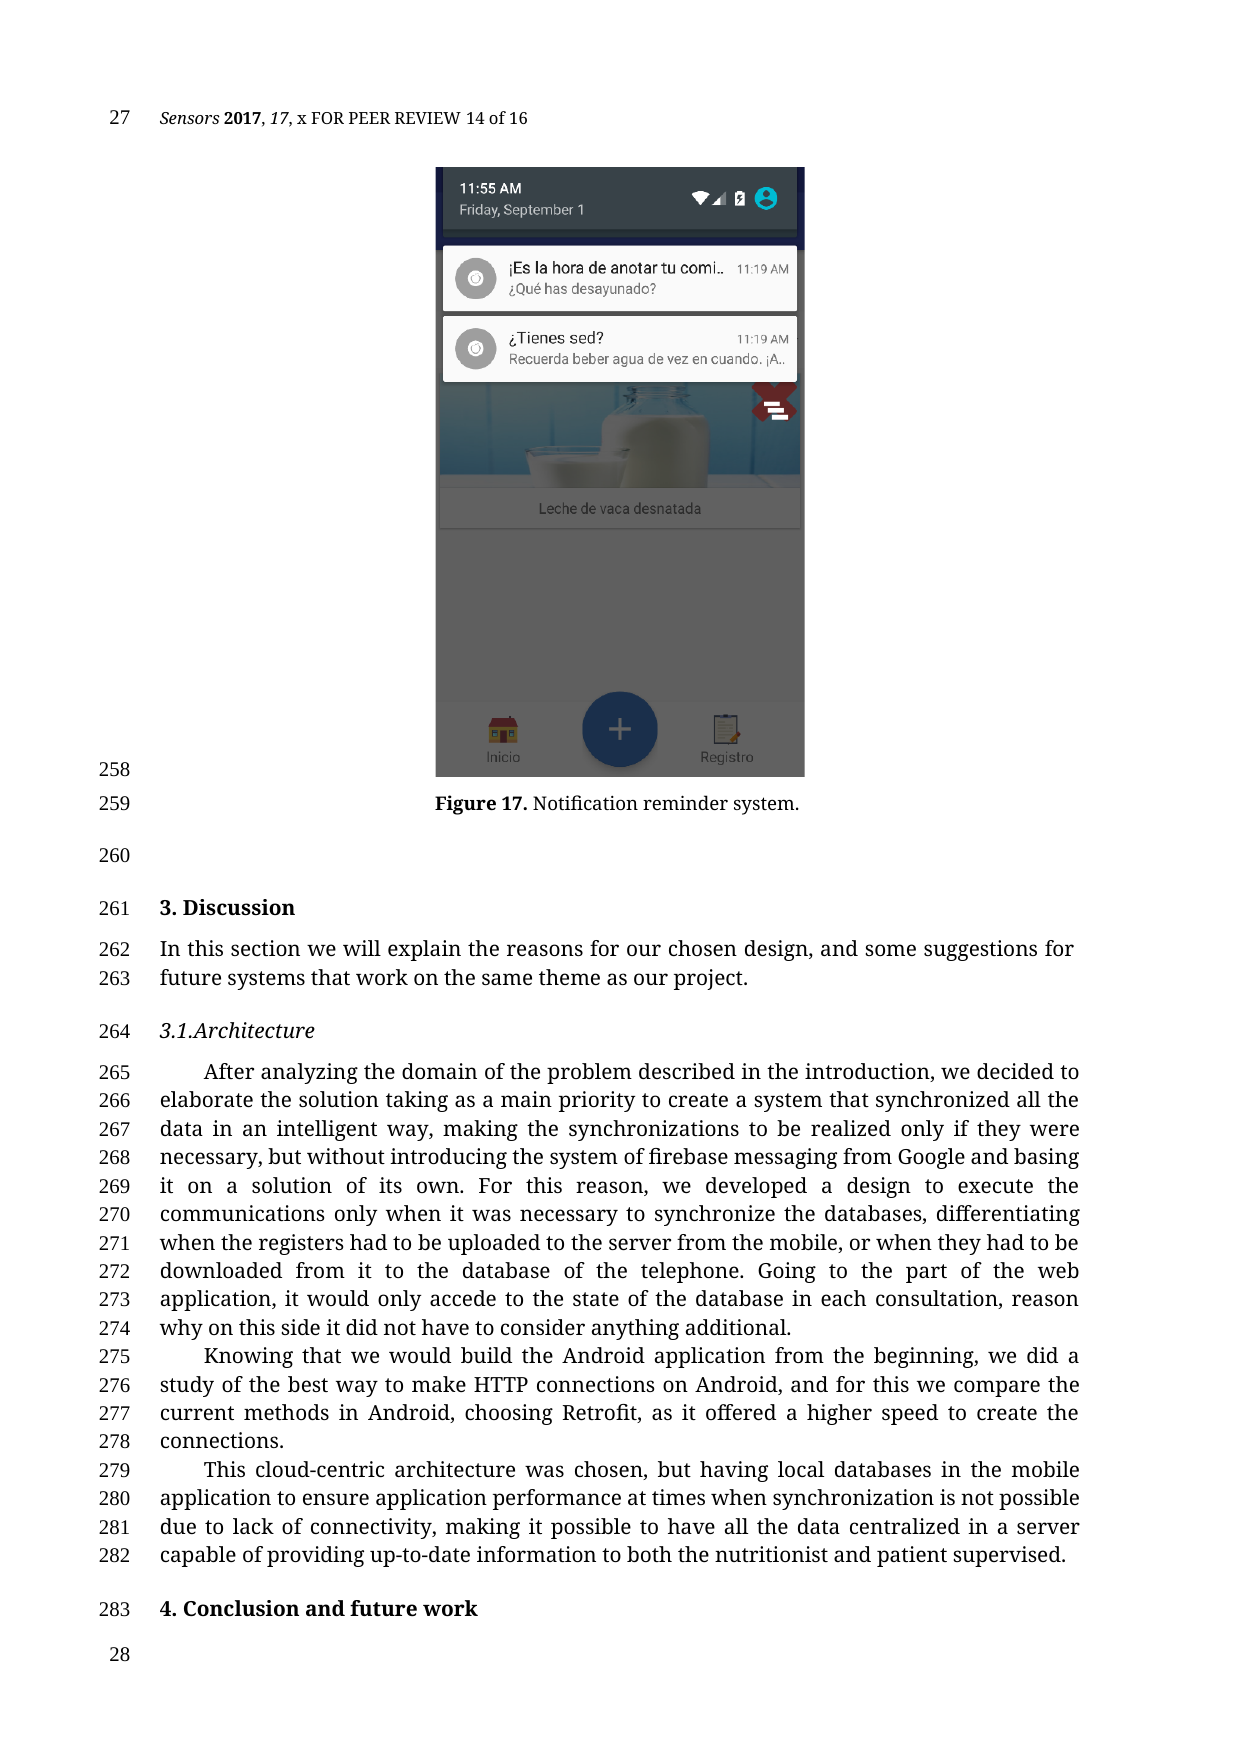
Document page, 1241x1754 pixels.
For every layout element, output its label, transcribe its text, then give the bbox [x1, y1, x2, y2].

text Figure 17. Notification reminder system. [159, 789, 1075, 816]
text After analyzing the domain of the problem described in the introduction, we decided to elaborate the solution taking as a main priority to create a system that synchronized all the data in an intelligent way, making the synchronizations to be realized only if they were necessary, but without introducing the system of firebase messaging from Google and basing it on a solution of its own. For this reason, we developed a design to execute the communications only when it was necessary to synchronize the databases, differentiating when the registers had to be uploaded to the server from the mobile, or when they had to be downloaded from it to the database of the telephone. Going to the part of the web application, it would only accede to the state of the database in each consultation, reason why on this side it did not have to consider anything additional. [159, 1057, 1081, 1341]
text This cloud-centric architecture was chosen, but having local databases in the mobile application to ensure application performance at times when synchronization is not possible due to lack of connectivity, making it possible to have all the data centralized in a server capable of providing up-to-date information to both the nutritionist and patient supervised. [159, 1455, 1081, 1569]
subtitle 3.1.Architecture [159, 1016, 1081, 1044]
text Knowing that we would build the Android application from the beginning, we did a study of the best way to make HTTP connections on Android, and for this we compare the current methods in Android, choosing Retrofit, as it offered a higher speed to create the connections. [159, 1341, 1081, 1455]
text In this section we will explain the reasons for our chosen design, and some suggestions for future systems that work on the same theme as our project. [159, 934, 1075, 991]
subtitle 3. Discussion [159, 893, 1081, 922]
subtitle 4. Conclusion and future work [159, 1594, 1081, 1622]
picture [435, 167, 805, 777]
